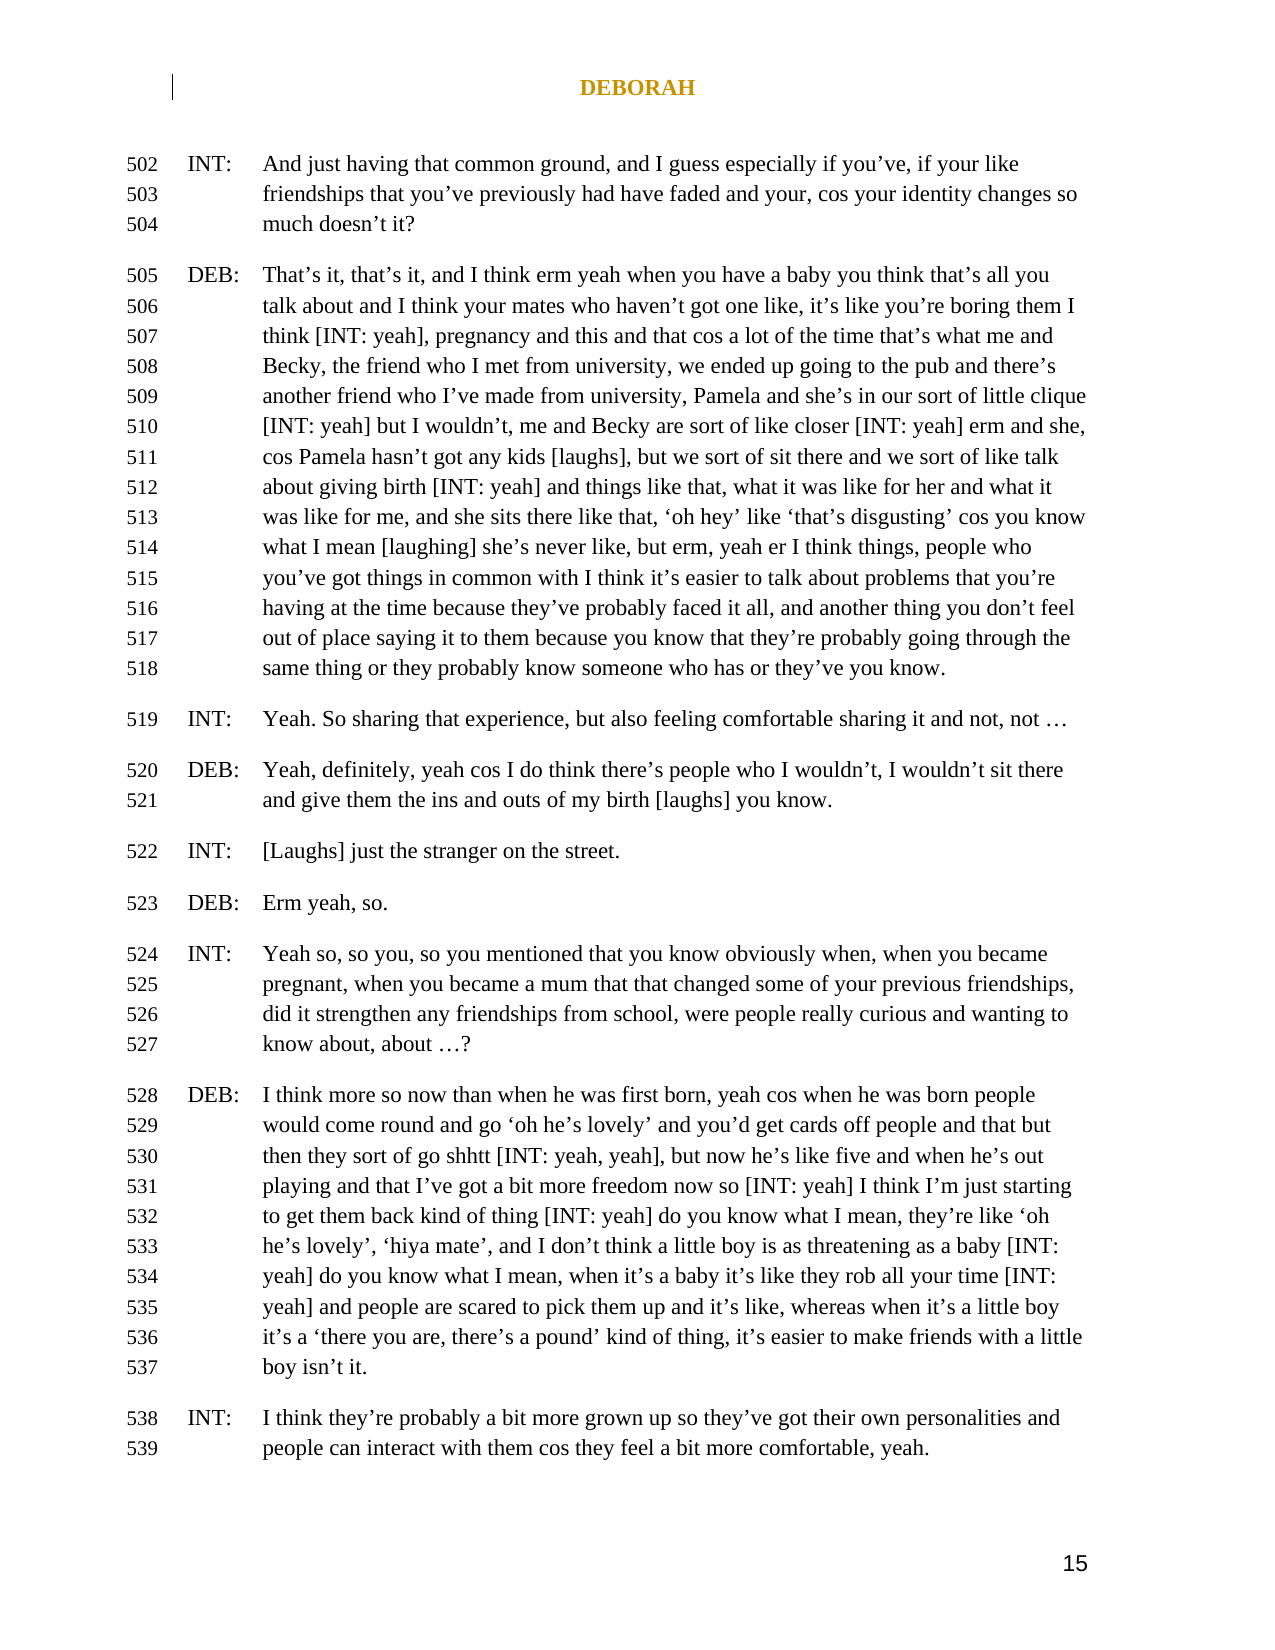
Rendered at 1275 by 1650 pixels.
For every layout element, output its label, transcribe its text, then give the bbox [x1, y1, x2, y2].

text INT: And just having that common ground, and I guess especially if you’ve, if your like friendships that you’ve previously had have faded and your, cos your identity changes so much doesn’t it? [187, 150, 1088, 237]
text DEB: Yeah, definitely, yeah cos I do think there’s people who I wouldn’t, I wouldn’t sit there and give them the ins and outs of my birth [laughs] you know. [187, 756, 1088, 813]
text INT: Yeah. So sharing that experience, but also feeling comfortable sharing it and not, not … [187, 705, 1088, 732]
text INT: I think they’re probably a bit more grown up so they’ve got their own personalities and people can interact with them cos they feel a bit more comfortable, yeah. [187, 1404, 1088, 1461]
text DEB: Erm yeah, so. [187, 888, 1088, 915]
text INT: Yeah so, so you, so you mentioned that you know obviously when, when you became pregnant, when you became a mum that that changed some of your previous friendships, did it strengthen any friendships from school, were people really curious and wanting to know about, about …? [187, 939, 1088, 1057]
text DEB: I think more so now than when he was first born, yeah cos when he was born people would come round and go ‘oh he’s lovely’ and you’d get cards off people and that but then they sort of go shhtt [INT: yeah, yeah], but now he’s like five and when he’s out playing and that I’ve got a bit more freedom now so [INT: yeah] I think I’m just starting to get them back kind of thing [INT: yeah] do you know what I mean, they’re like ‘oh he’s lovely’, ‘hiya mate’, and I don’t think a little boy is as threatening as a baby [INT: yeah] do you know what I mean, when it’s a baby it’s like they rob all your time [INT: yeah] and people are scared to pick them up and it’s like, whereas when it’s a little boy it’s a ‘there you are, there’s a pound’ kind of thing, it’s easier to make friends with a little boy isn’t it. [187, 1081, 1088, 1379]
text DEB: That’s it, that’s it, and I think erm yeah when you have a baby you think that’s all you talk about and I think your mates who haven’t got one like, it’s like you’re boring them I think [INT: yeah], pregnancy and this and that cos a lot of the time that’s what me and Becky, the friend who I met from university, we ended up going to the pub and there’s another friend who I’ve made from university, Pamela and she’s in our sort of little clique [INT: yeah] but I wouldn’t, me and Becky are sort of like closer [INT: yeah] erm and she, cos Pamela hasn’t got any kids [laughs], but we sort of sit there and we sort of like talk about giving birth [INT: yeah] and things like that, what it was like for her and what it was like for me, and she sits there like that, ‘oh hey’ like ‘that’s disgusting’ cos you know what I mean [laughing] she’s never like, but erm, yeah er I think things, people who you’ve got things in common with I think it’s easier to talk about problems that you’re having at the time because they’ve probably faced it all, and another thing you don’t feel out of place saying it to them because you know that they’re probably going through the same thing or they probably know someone who has or they’ve you know. [187, 261, 1088, 681]
text INT: [Laughs] just the stranger on the street. [187, 837, 1088, 864]
